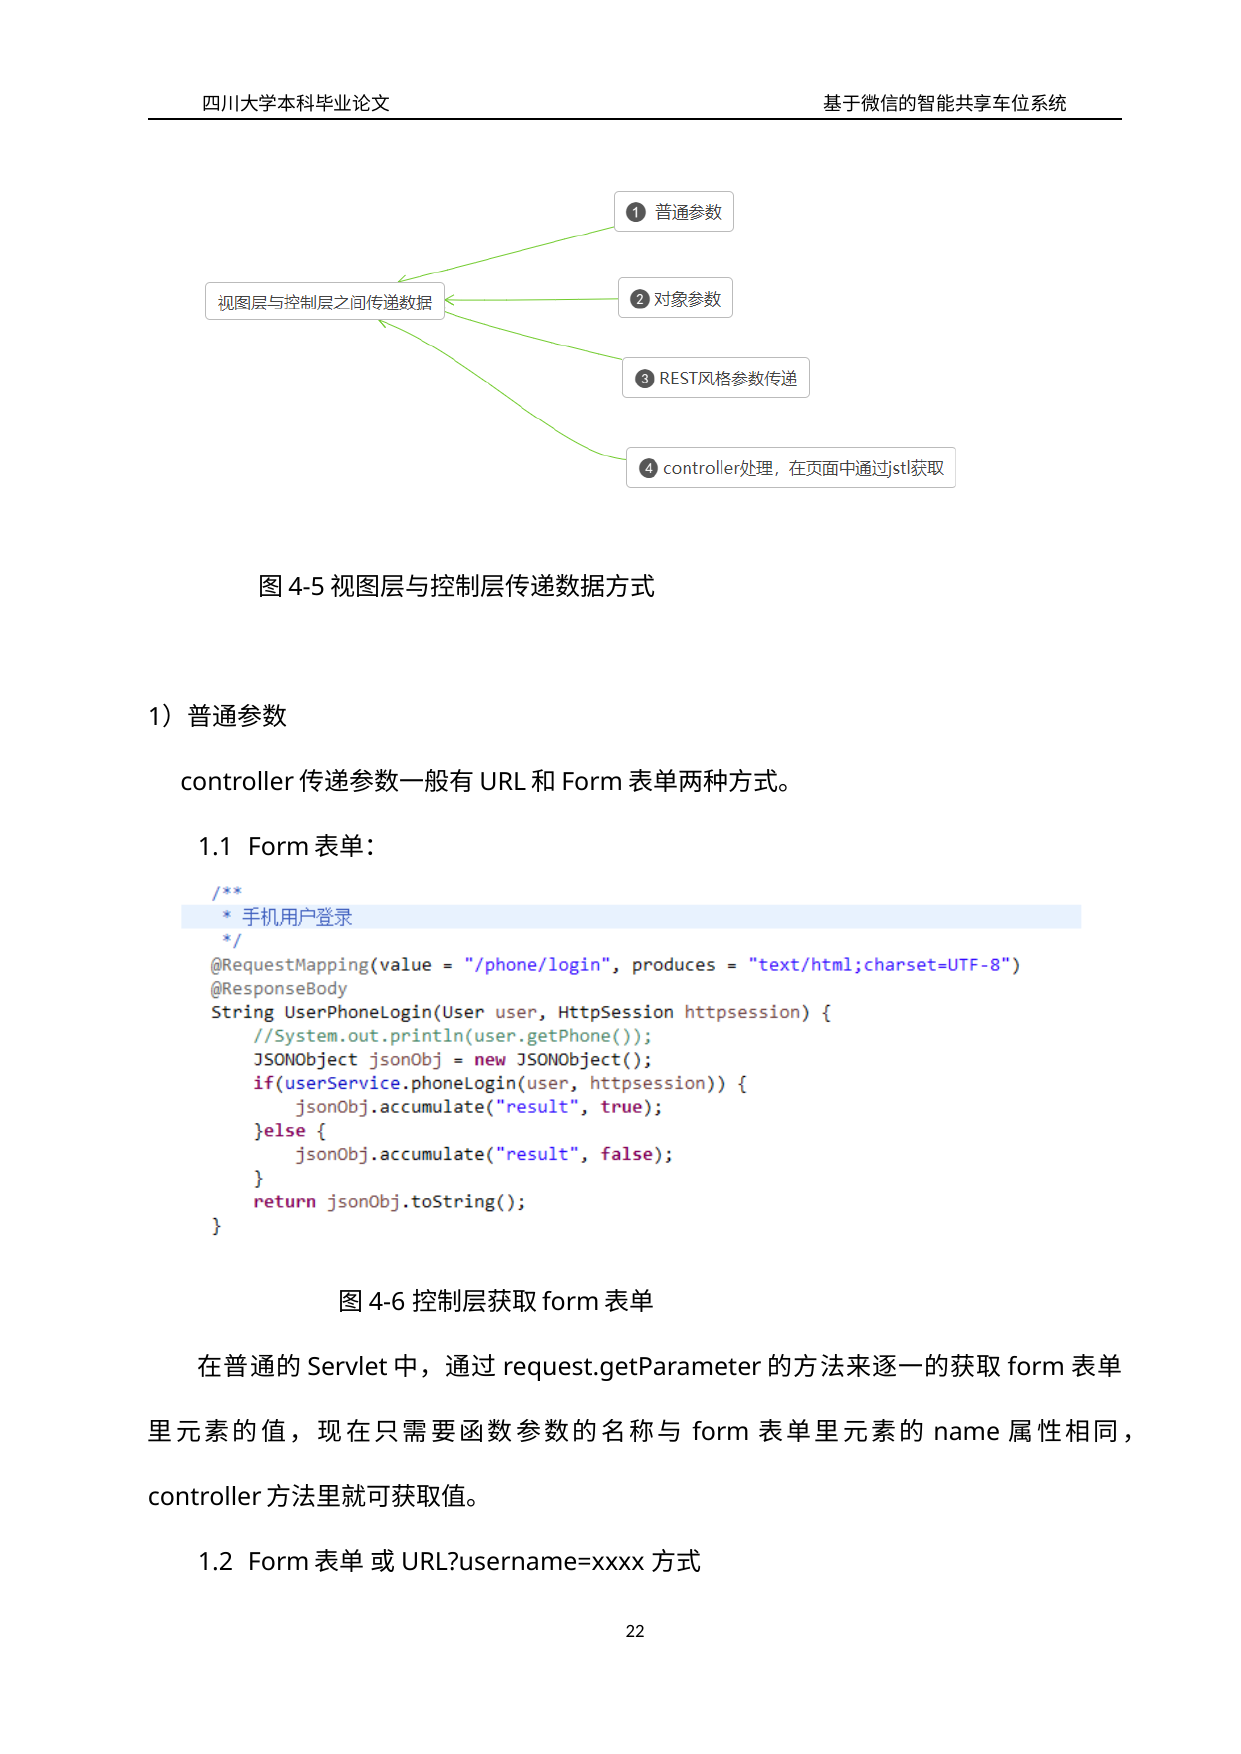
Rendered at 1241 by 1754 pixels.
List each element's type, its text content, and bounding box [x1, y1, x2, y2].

text 在普通的Servlet中，通过request.getParameter的方法来逐一的获取form表单里元素的值，现在只需要函数参数的名称与form表单里元素的name属性相同，controller方法里就可获取值。 [148, 1332, 1122, 1527]
list Form表单 或 URL?username=xxxx 方式 [198, 1527, 1122, 1592]
text controller传递参数一般有URL和Form表单两种方式。 [148, 747, 1122, 812]
picture [181, 880, 1082, 1247]
list Form表单： [198, 812, 1122, 877]
picture [121, 163, 1022, 529]
text 1）普通参数 [148, 682, 1122, 747]
